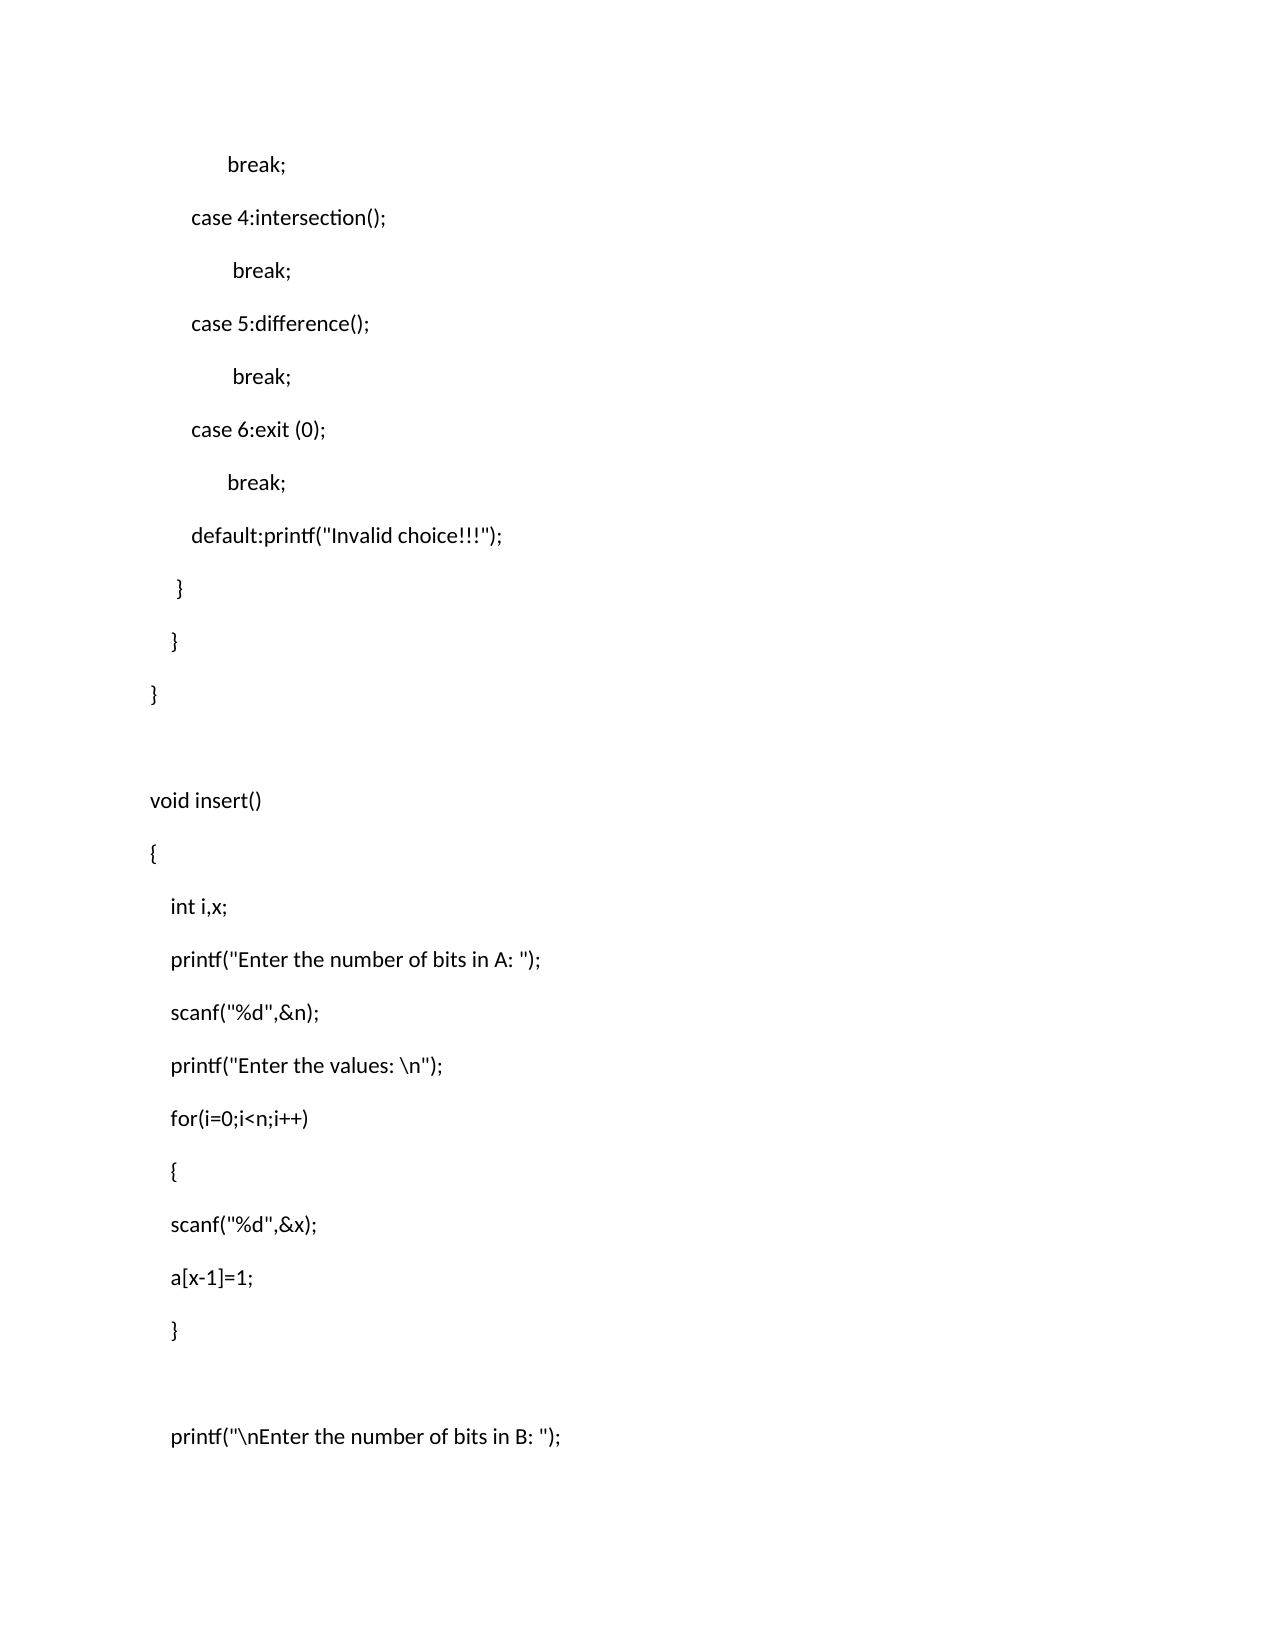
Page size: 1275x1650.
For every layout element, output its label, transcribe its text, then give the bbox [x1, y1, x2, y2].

text } [150, 574, 1125, 602]
text default:printf("Invalid choice!!!"); [150, 521, 1125, 549]
text void insert() [150, 786, 1125, 814]
text printf("Enter the values: \n"); [150, 1051, 1125, 1079]
text { [150, 839, 1125, 867]
text int i,x; [150, 892, 1125, 920]
text break; [150, 150, 1125, 178]
text for(i=0;i<n;i++) [150, 1104, 1125, 1132]
text break; [150, 362, 1125, 390]
text a[x-1]=1; [150, 1263, 1125, 1291]
text case 6:exit (0); [150, 415, 1125, 443]
text printf("\nEnter the number of bits in B: "); [150, 1422, 1125, 1451]
text } [150, 680, 1125, 708]
text } [150, 627, 1125, 655]
text break; [150, 256, 1125, 284]
text } [150, 1316, 1125, 1344]
text case 4:intersection(); [150, 203, 1125, 231]
text break; [150, 468, 1125, 496]
text case 5:difference(); [150, 309, 1125, 337]
text printf("Enter the number of bits in A: "); [150, 945, 1125, 973]
text { [150, 1157, 1125, 1185]
text scanf("%d",&n); [150, 998, 1125, 1026]
text scanf("%d",&x); [150, 1210, 1125, 1238]
